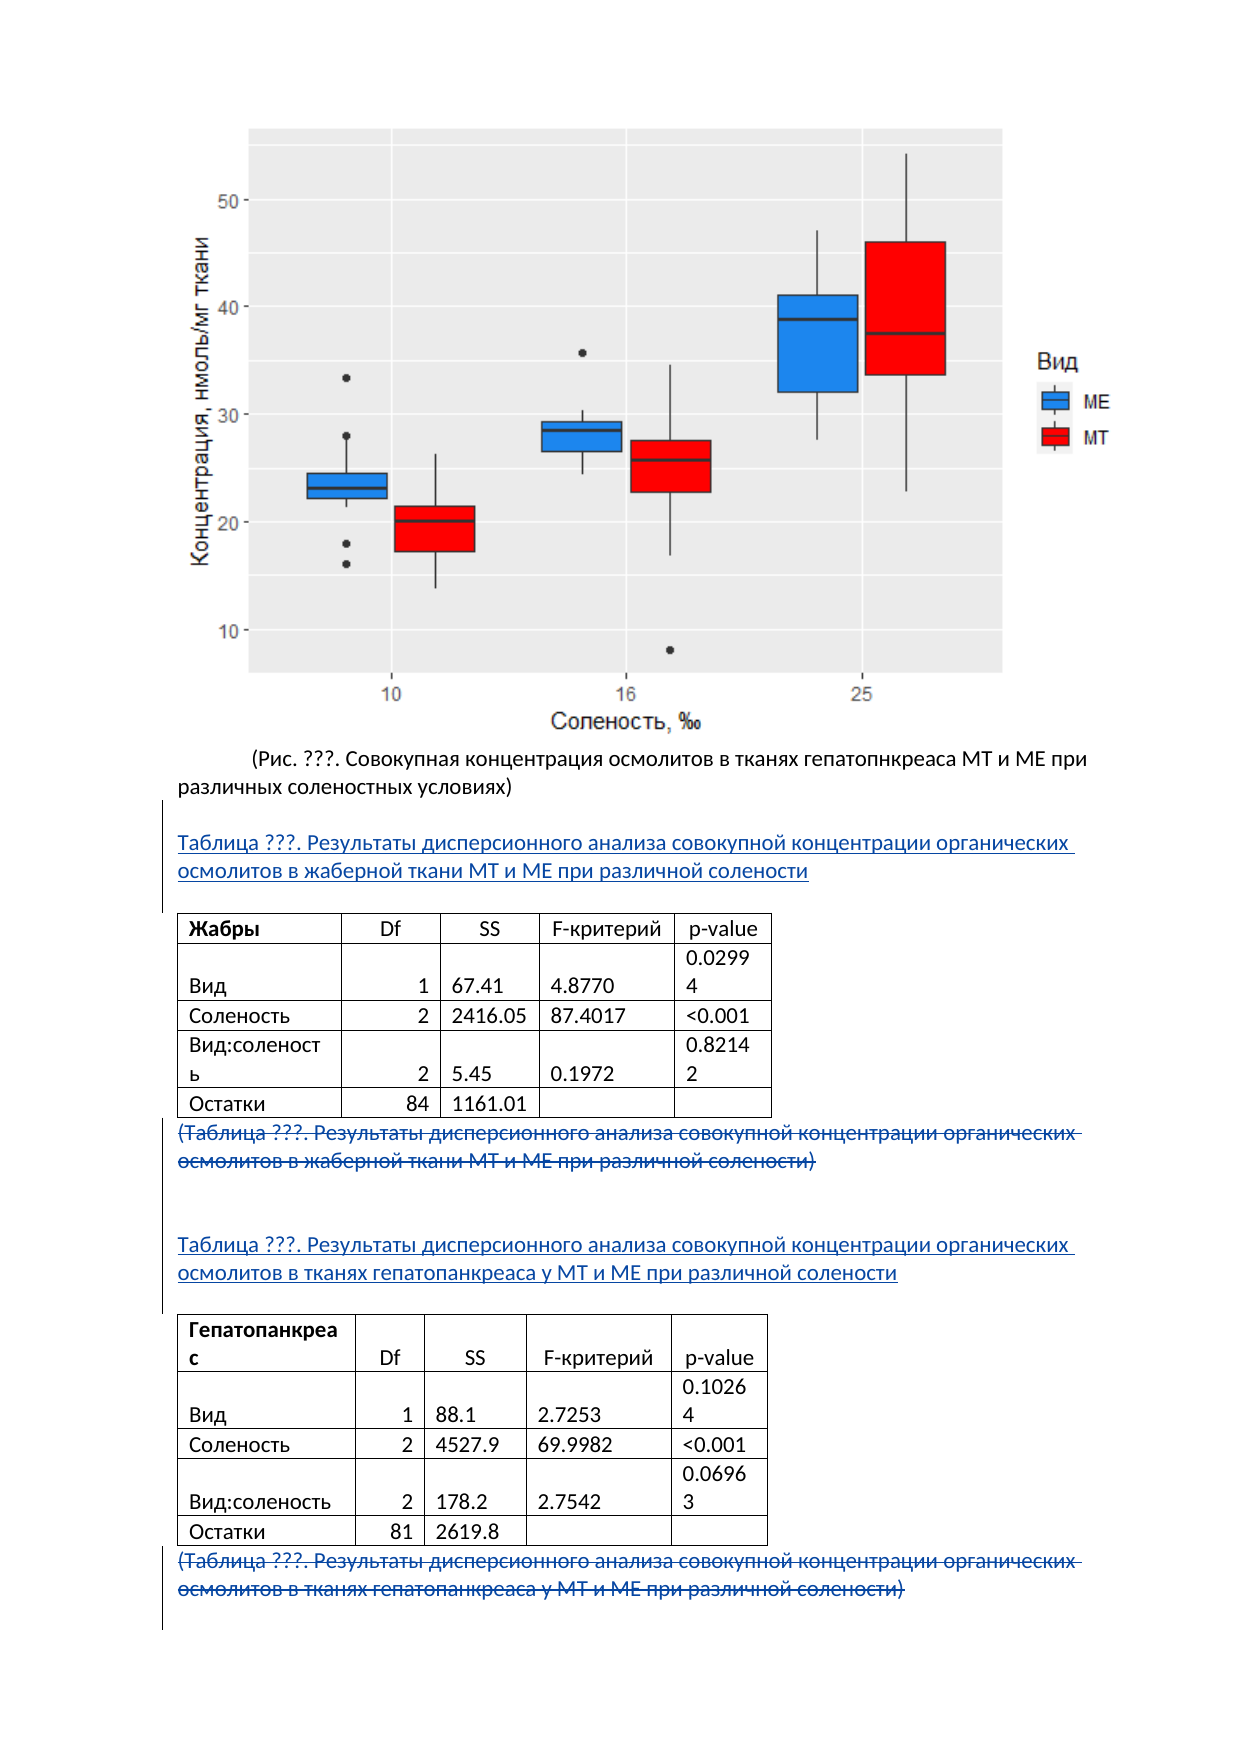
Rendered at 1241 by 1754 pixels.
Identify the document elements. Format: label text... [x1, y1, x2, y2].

table_header SS [441, 914, 539, 942]
table_cell 1 [342, 944, 440, 999]
table_cell 1161.01 [441, 1088, 539, 1117]
table_cell 2.7542 [527, 1459, 671, 1515]
table_cell Вид [178, 1372, 355, 1428]
table_cell 2619.8 [425, 1516, 526, 1545]
table_cell Вид:соленость [178, 1031, 341, 1087]
table_cell Остатки [178, 1088, 341, 1117]
table_cell Соленость [178, 1429, 355, 1458]
table_cell 84 [342, 1088, 440, 1117]
table_header Df [356, 1315, 424, 1371]
table_cell 2 [356, 1459, 424, 1515]
table_header SS [425, 1315, 526, 1371]
table_cell 67.41 [441, 944, 539, 999]
table_cell 0.82142 [675, 1031, 771, 1087]
table_cell [540, 1088, 674, 1117]
table_cell 2.7253 [527, 1372, 671, 1428]
table_cell 5.45 [441, 1031, 539, 1087]
table_cell 87.4017 [540, 1001, 674, 1029]
table_cell 0.02994 [675, 944, 771, 999]
table_cell 2 [342, 1031, 440, 1087]
table_cell Вид:соленость [178, 1459, 355, 1515]
table_cell 2 [342, 1001, 440, 1029]
table_header Гепатопанкреас [178, 1315, 355, 1371]
table_cell Соленость [178, 1001, 341, 1029]
text (Рис. ???. Совокупная концентрация осмолитов в тканях гепатопнкреаса МТ и МЕ при различных соленостных условиях) [177, 744, 1152, 800]
table_cell [672, 1516, 767, 1545]
table_header Df [342, 914, 440, 942]
table_header Жабры [178, 914, 341, 942]
table_cell [675, 1088, 771, 1117]
table_cell 2 [356, 1429, 424, 1458]
table_cell Вид [178, 944, 341, 999]
picture [177, 118, 1134, 745]
table_cell 81 [356, 1516, 424, 1545]
table_cell 1 [356, 1372, 424, 1428]
table_cell 88.1 [425, 1372, 526, 1428]
table_cell 0.06963 [672, 1459, 767, 1515]
table_cell <0.001 [672, 1429, 767, 1458]
table_header p-value [672, 1315, 767, 1371]
table_cell Остатки [178, 1516, 355, 1545]
table_cell 0.10264 [672, 1372, 767, 1428]
table_cell 178.2 [425, 1459, 526, 1515]
table_cell <0.001 [675, 1001, 771, 1029]
table_cell 2416.05 [441, 1001, 539, 1029]
table_header p-value [675, 914, 771, 942]
table_cell 69.9982 [527, 1429, 671, 1458]
table_header F-критерий [540, 914, 674, 942]
table_header F-критерий [527, 1315, 671, 1371]
table_cell 0.1972 [540, 1031, 674, 1087]
table_cell [527, 1516, 671, 1545]
table_cell 4.8770 [540, 944, 674, 999]
table_cell 4527.9 [425, 1429, 526, 1458]
